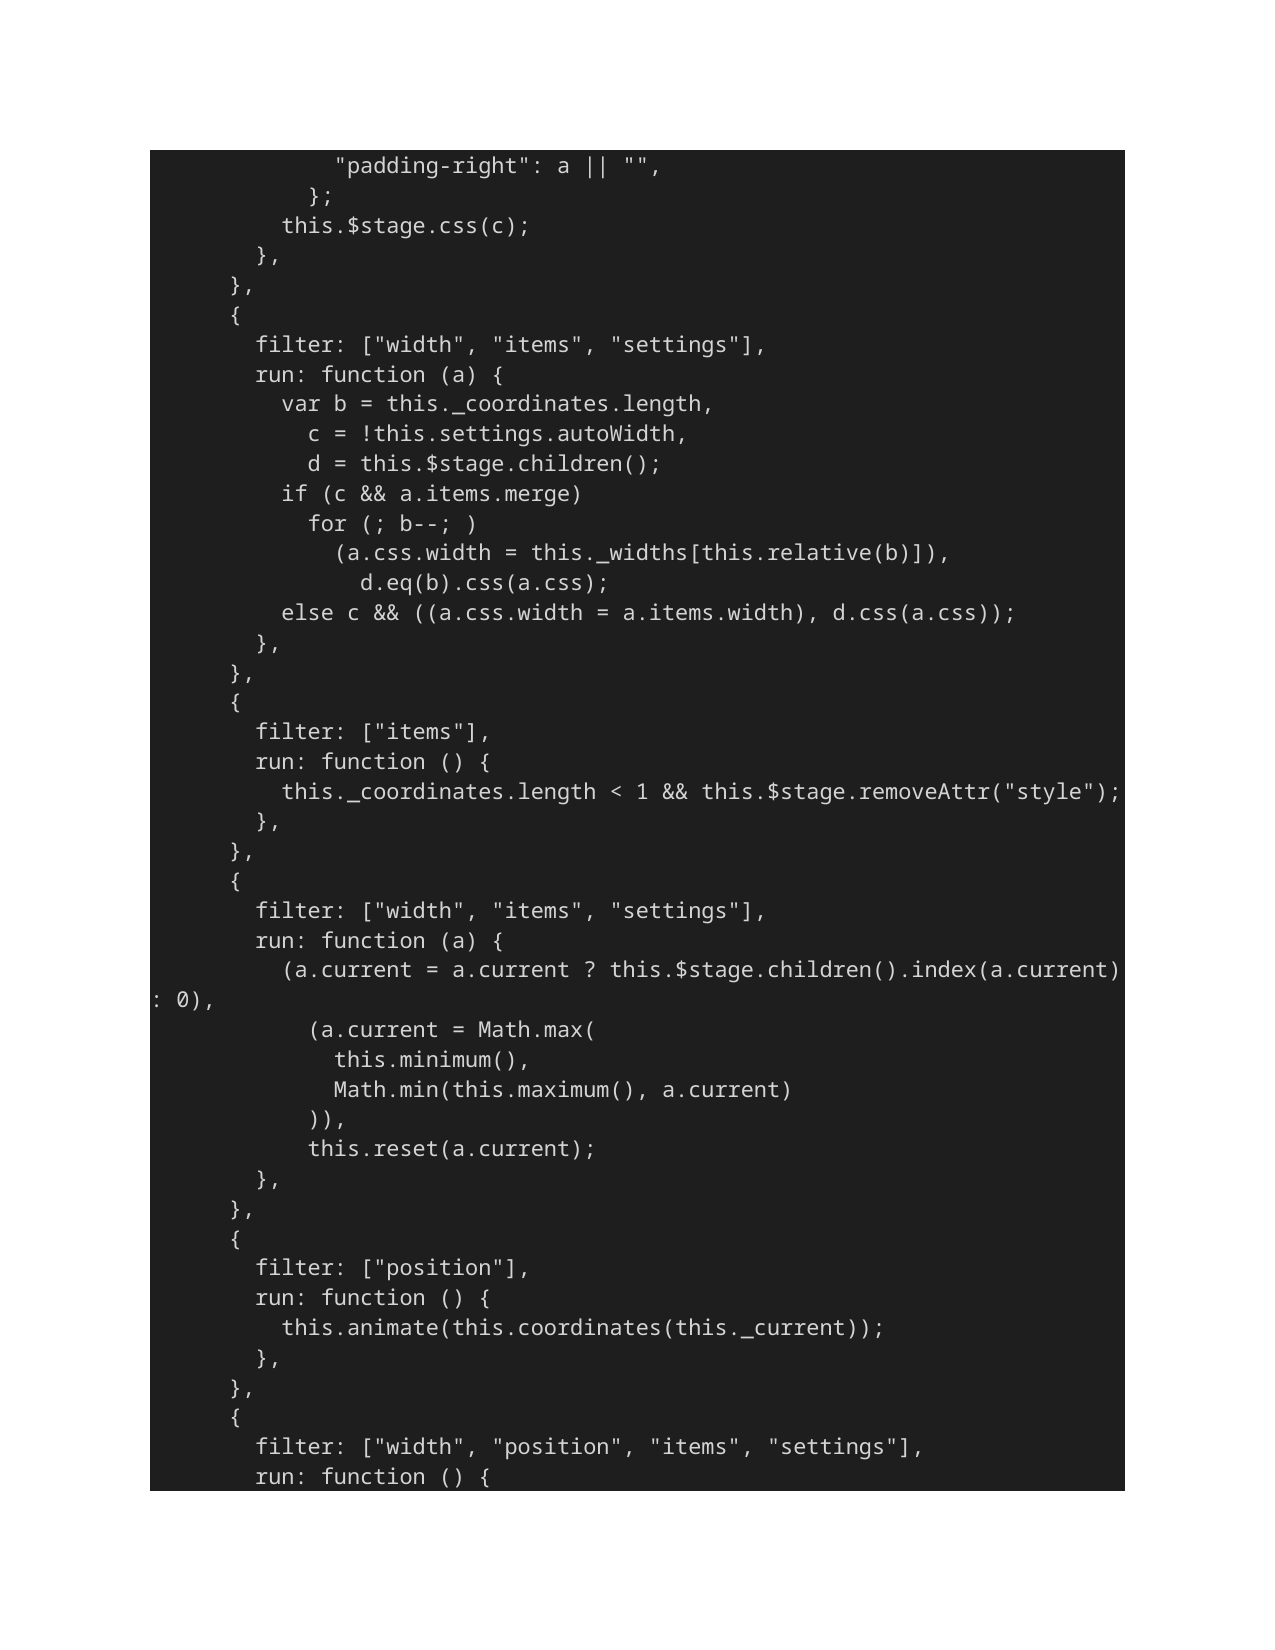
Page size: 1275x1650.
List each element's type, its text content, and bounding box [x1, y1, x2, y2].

text this.$stage.css(c); [150, 209, 1125, 239]
text }, [150, 656, 1125, 686]
text (a.current = a.current ? this.$stage.children().index(a.current) : 0), [150, 954, 1125, 1014]
text { [150, 1222, 1125, 1252]
text if (c && a.items.merge) [150, 478, 1125, 507]
text }, [150, 627, 1125, 656]
text for (; b--; ) [150, 507, 1125, 537]
text c = !this.settings.autoWidth, [150, 418, 1125, 448]
text { [150, 1401, 1125, 1431]
text }, [150, 269, 1125, 299]
text }; [150, 180, 1125, 209]
text filter: ["position"], [150, 1252, 1125, 1282]
text run: function () { [150, 746, 1125, 776]
text filter: ["width", "items", "settings"], [150, 329, 1125, 358]
text }, [150, 805, 1125, 835]
text var b = this._coordinates.length, [150, 388, 1125, 418]
text this.minimum(), [150, 1044, 1125, 1073]
text }, [150, 239, 1125, 269]
text run: function (a) { [150, 358, 1125, 388]
text this.animate(this.coordinates(this._current)); [150, 1312, 1125, 1342]
text Math.min(this.maximum(), a.current) [150, 1073, 1125, 1103]
text { [150, 299, 1125, 329]
text this.reset(a.current); [150, 1133, 1125, 1163]
text run: function () { [150, 1282, 1125, 1312]
text this._coordinates.length < 1 && this.$stage.removeAttr("style"); [150, 776, 1125, 805]
text }, [150, 1371, 1125, 1401]
text }, [150, 835, 1125, 865]
text d = this.$stage.children(); [150, 448, 1125, 478]
text )), [150, 1103, 1125, 1133]
text }, [150, 1193, 1125, 1222]
text filter: ["width", "position", "items", "settings"], [150, 1431, 1125, 1461]
text (a.css.width = this._widths[this.relative(b)]), [150, 537, 1125, 567]
text "padding-right": a || "", [150, 150, 1125, 180]
text filter: ["width", "items", "settings"], [150, 895, 1125, 924]
text { [150, 686, 1125, 716]
text d.eq(b).css(a.css); [150, 567, 1125, 597]
text }, [150, 1342, 1125, 1371]
text }, [150, 1163, 1125, 1193]
text run: function (a) { [150, 924, 1125, 954]
text run: function () { [150, 1461, 1125, 1491]
text else c && ((a.css.width = a.items.width), d.css(a.css)); [150, 597, 1125, 627]
text filter: ["items"], [150, 716, 1125, 746]
text { [150, 865, 1125, 895]
text (a.current = Math.max( [150, 1014, 1125, 1044]
